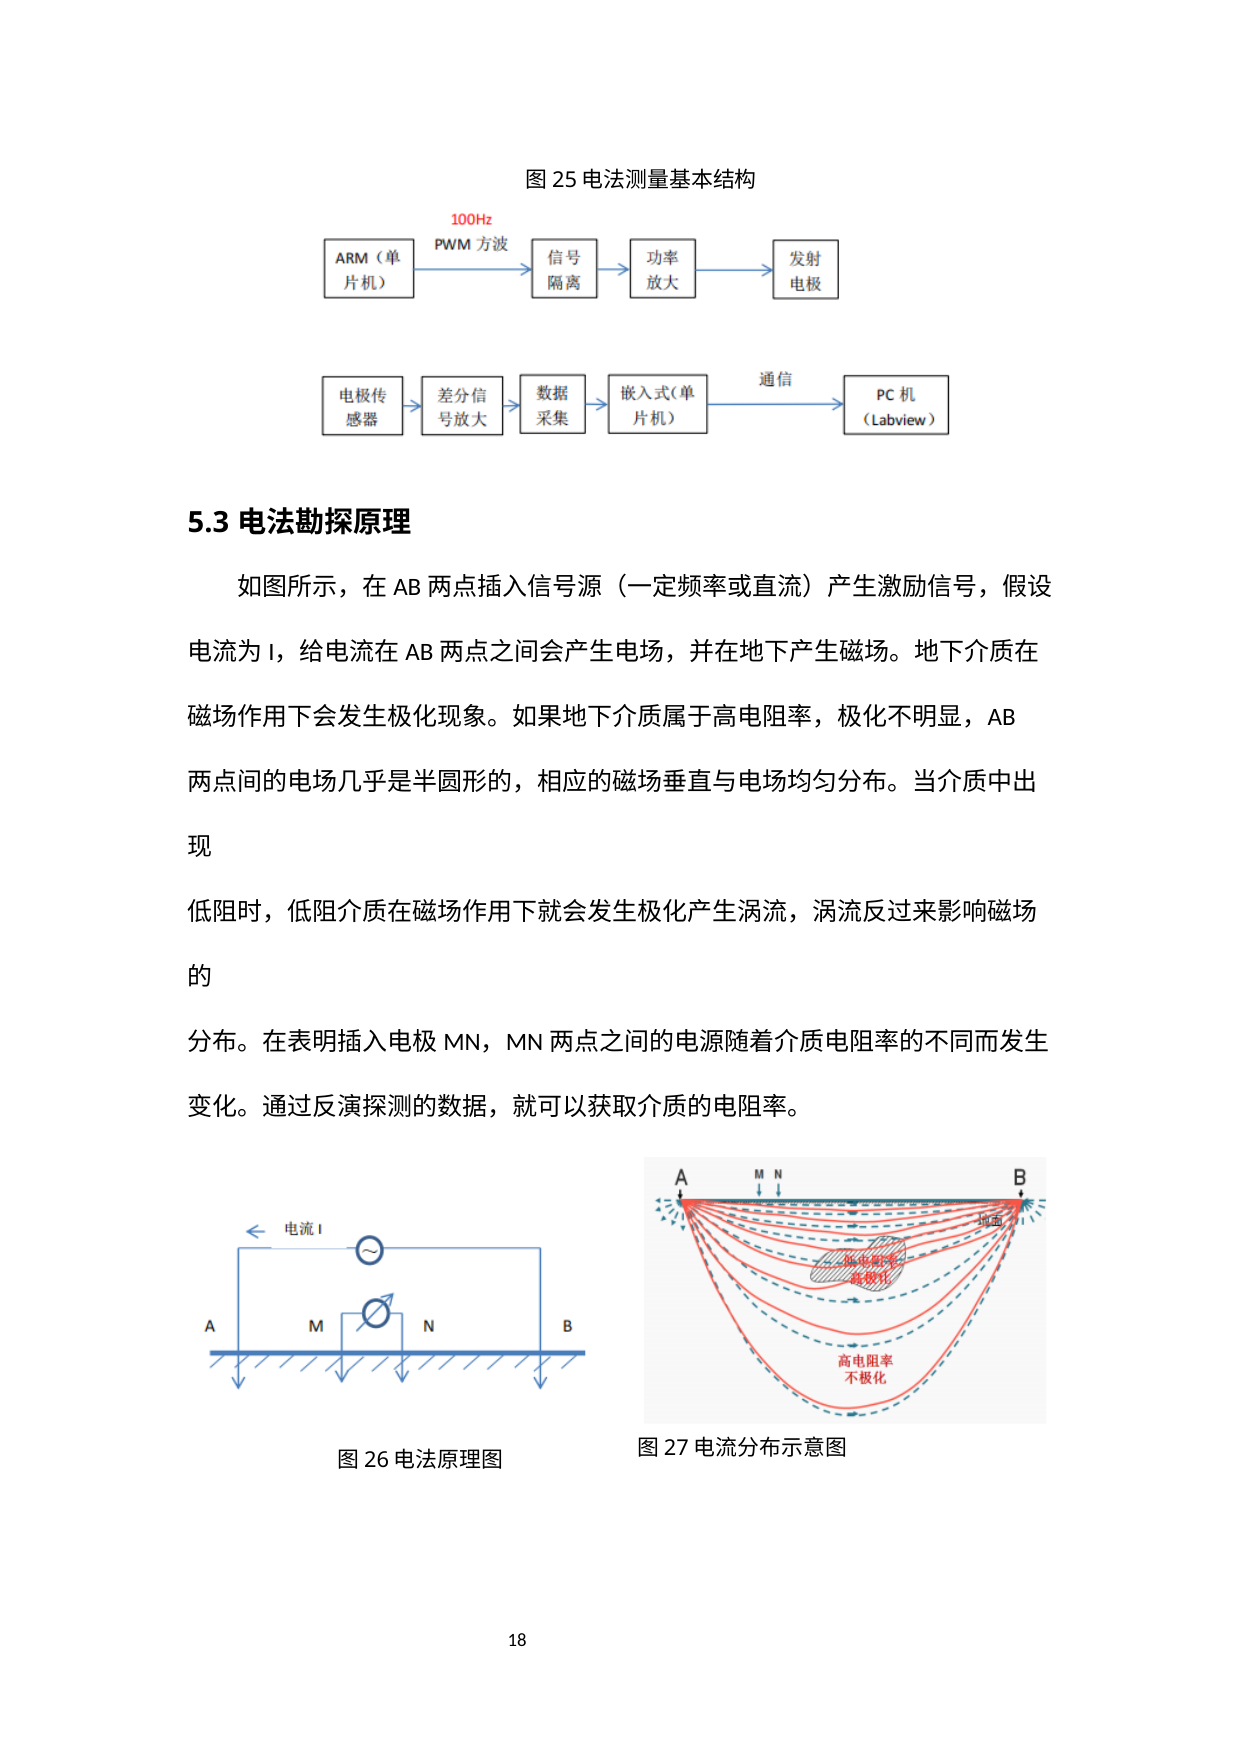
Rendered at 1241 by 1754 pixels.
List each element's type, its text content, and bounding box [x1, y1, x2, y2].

picture [194, 1209, 608, 1412]
text 低阻时，低阻介质在磁场作用下就会发生极化产生涡流，涡流反过来影响磁场的 [187, 877, 1053, 1007]
table_header 图 26 电法原理图 [176, 1137, 620, 1474]
text 图 25 电法测量基本结构 [187, 162, 1053, 194]
picture [308, 197, 968, 459]
text 如图所示，在 AB 两点插入信号源（一定频率或直流）产生激励信号，假设电流为 I，给电流在 AB 两点之间会产生电场，并在地下产生磁场。地下介质在磁场作用下会发生极化现象。如果地下介质属于高电阻率，极化不明显，AB [187, 552, 1053, 747]
table_header 图 27 电流分布示意图 [620, 1137, 1064, 1474]
text 两点间的电场几乎是半圆形的，相应的磁场垂直与电场均匀分布。当介质中出现 [187, 747, 1053, 877]
text 分布。在表明插入电极 MN，MN 两点之间的电源随着介质电阻率的不同而发生变化。通过反演探测的数据，就可以获取介质的电阻率。 [187, 1007, 1053, 1137]
picture [643, 1157, 1047, 1427]
